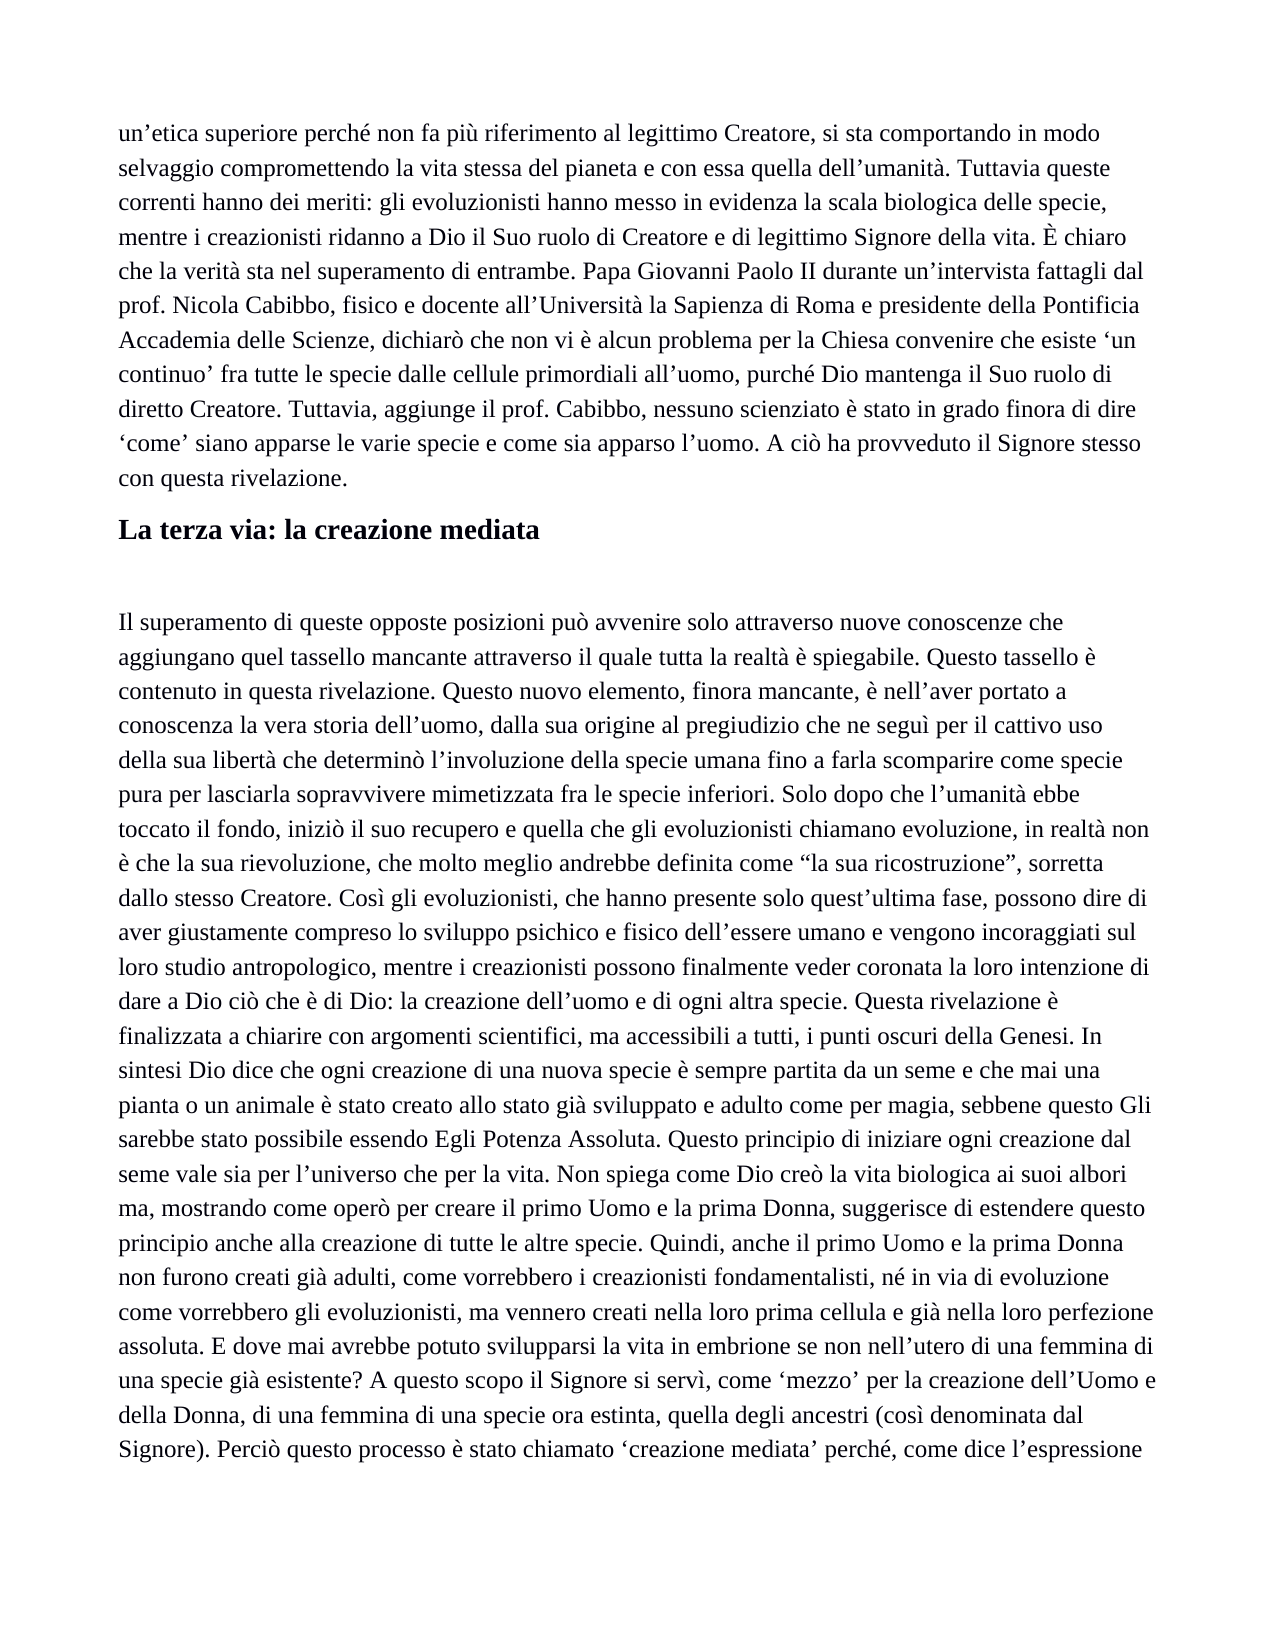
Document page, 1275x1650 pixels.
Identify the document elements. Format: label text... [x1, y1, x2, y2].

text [118, 118, 1157, 492]
subtitle La terza via: la creazione mediata [118, 512, 1157, 546]
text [118, 607, 1157, 1463]
